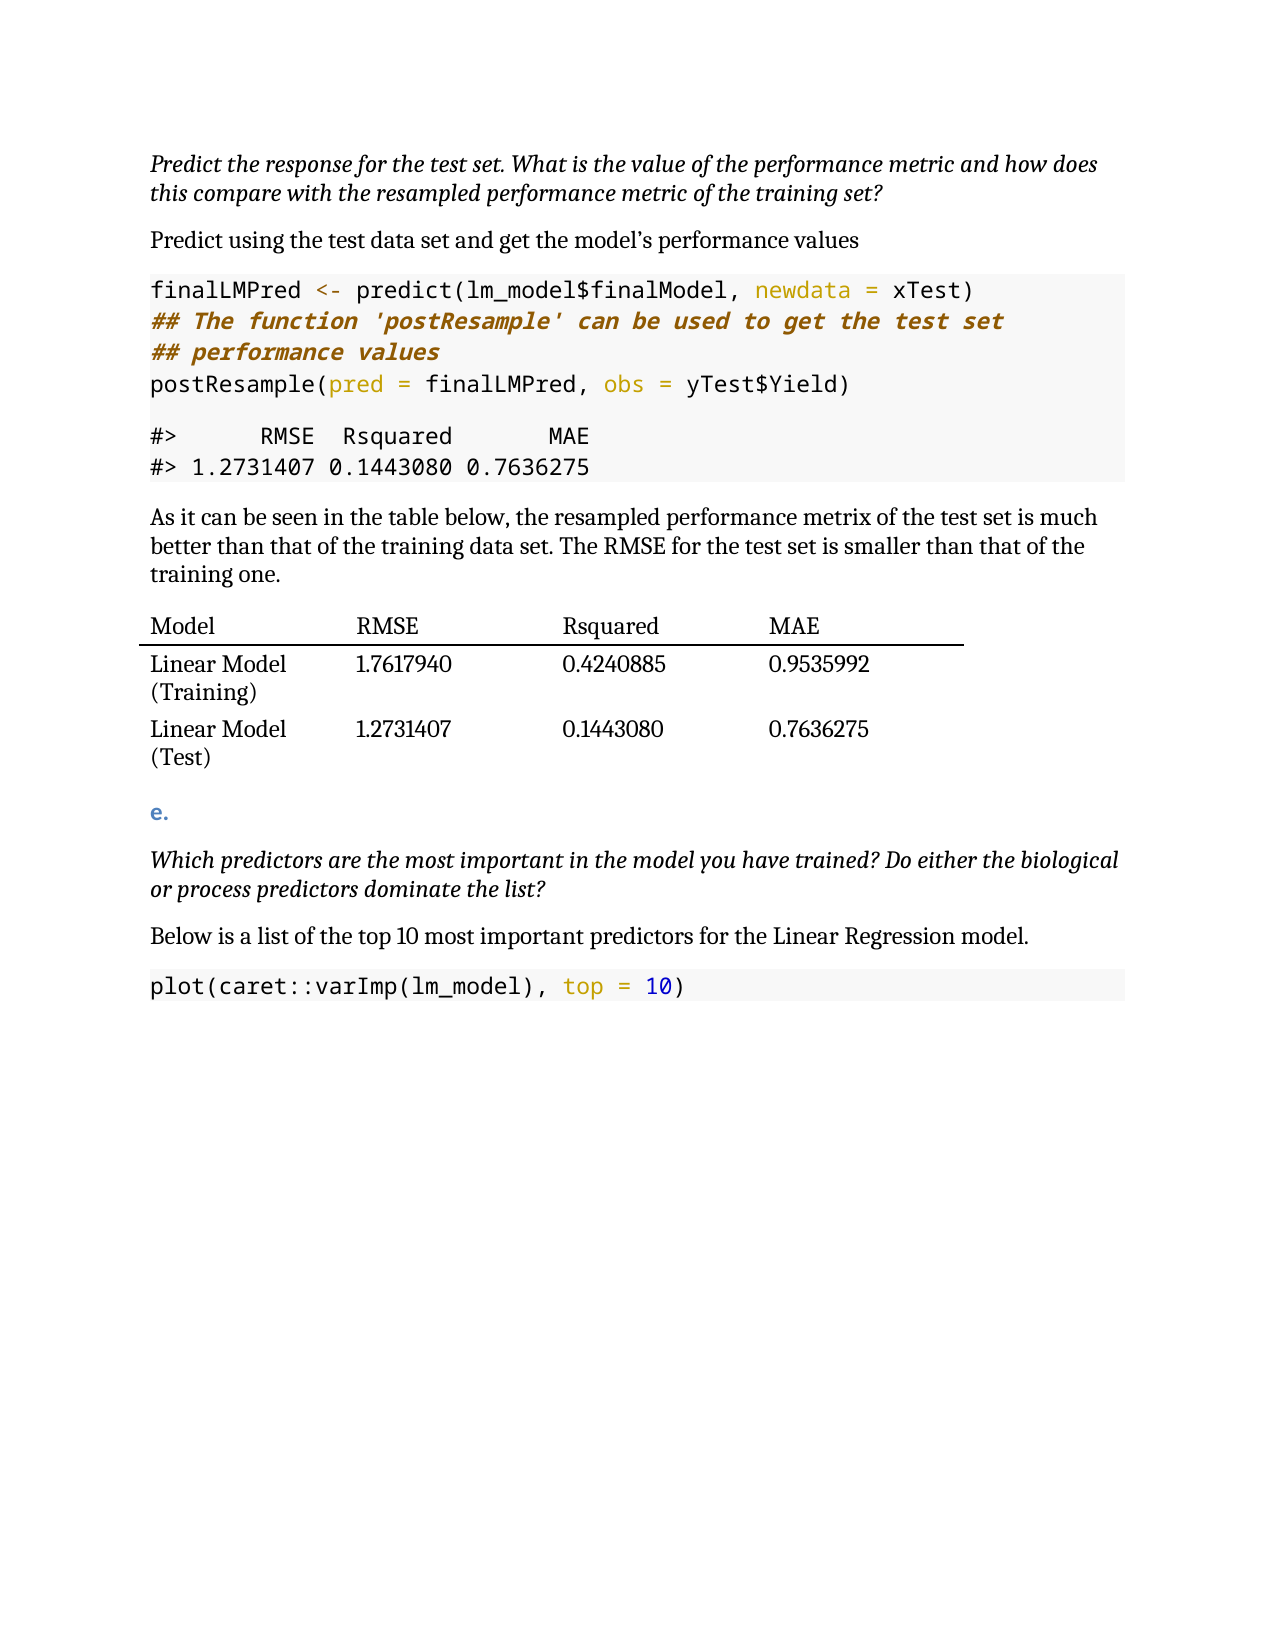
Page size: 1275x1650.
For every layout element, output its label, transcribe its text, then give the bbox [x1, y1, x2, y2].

table_header Rsquared [551, 608, 757, 644]
table_cell 1.7617940 [345, 646, 551, 711]
text finalLMPred <- predict(lm_model$finalModel, newdata = xTest) ## The function 'postResample' can be used to get the test set ## performance values postResample(pred = finalLMPred, obs = yTest$Yield) [150, 274, 1125, 399]
table_cell 1.2731407 [345, 711, 551, 776]
text Predict using the test data set and get the model’s performance values [150, 226, 1125, 255]
text Predict the response for the test set. What is the value of the performance metric and how does this compare with the resampled performance metric of the training set? [150, 150, 1125, 207]
subtitle e. [150, 797, 1125, 827]
table_cell 0.4240885 [551, 646, 757, 711]
text Below is a list of the top 10 most important predictors for the Linear Regression model. [150, 922, 1125, 951]
text Which predictors are the most important in the model you have trained? Do either the biological or process predictors dominate the list? [150, 846, 1125, 903]
text #> RMSE Rsquared MAE #> 1.2731407 0.1443080 0.7636275 [150, 419, 1125, 482]
table_header Model [139, 608, 345, 644]
table_cell 0.7636275 [758, 711, 964, 776]
table_cell Linear Model (Test) [139, 711, 345, 776]
table_header MAE [758, 608, 964, 644]
table_cell Linear Model (Training) [139, 646, 345, 711]
text As it can be seen in the table below, the resampled performance metrix of the test set is much better than that of the training data set. The RMSE for the test set is smaller than that of the training one. [150, 503, 1125, 589]
text plot(caret::varImp(lm_model), top = 10) [150, 969, 1125, 1001]
table_header RMSE [345, 608, 551, 644]
table_cell 0.1443080 [551, 711, 757, 776]
table_cell 0.9535992 [758, 646, 964, 711]
